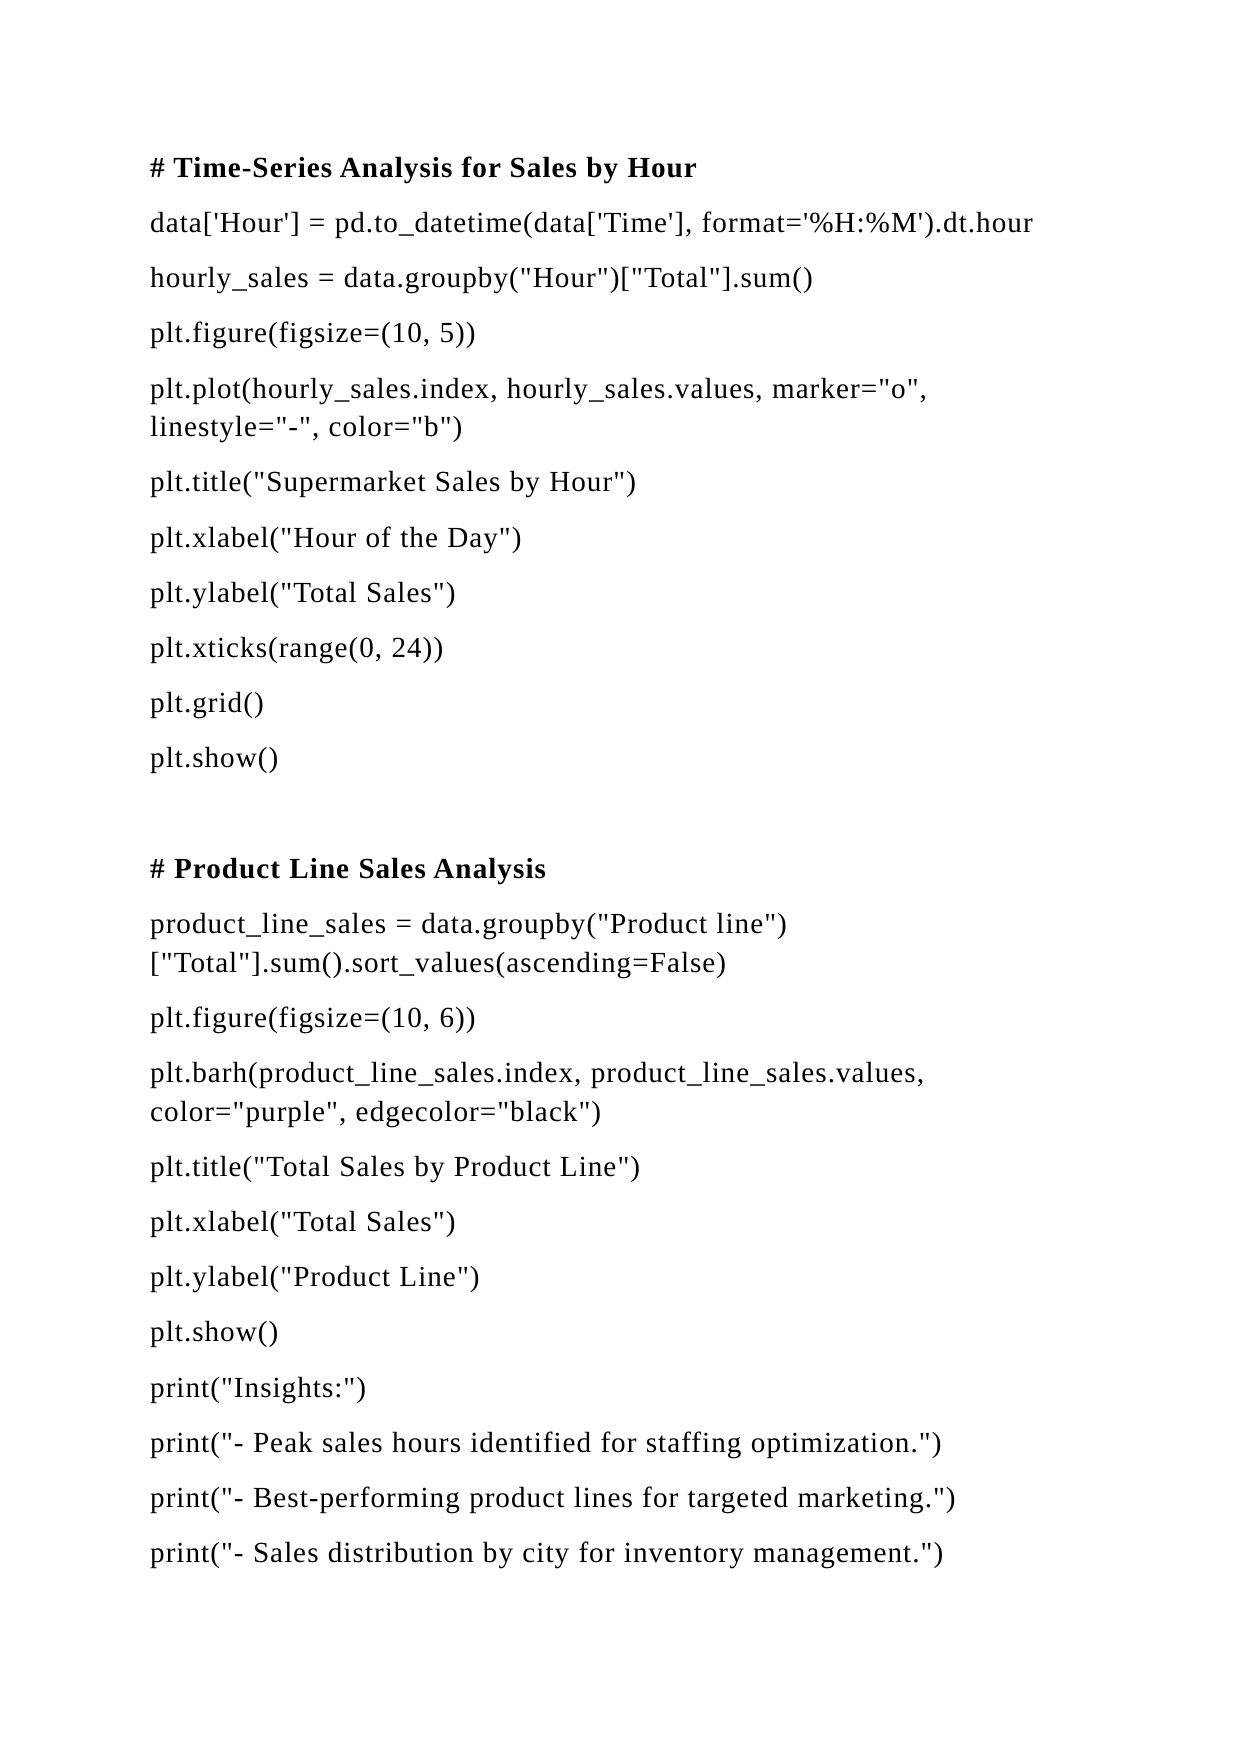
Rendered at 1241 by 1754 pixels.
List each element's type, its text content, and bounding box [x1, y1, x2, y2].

text plt.xlabel("Hour of the Day") [150, 520, 1090, 553]
text plt.figure(figsize=(10, 5)) [150, 316, 1090, 349]
text # Time-Series Analysis for Sales by Hour [150, 150, 1090, 183]
text plt.ylabel("Total Sales") [150, 575, 1090, 608]
text hourly_sales = data.groupby("Hour")["Total"].sum() [150, 260, 1090, 294]
text print("- Best-performing product lines for targeted marketing.") [150, 1480, 1090, 1514]
text plt.title("Supermarket Sales by Hour") [150, 464, 1090, 498]
text plt.ylabel("Product Line") [150, 1259, 1090, 1293]
text print("- Peak sales hours identified for staffing optimization.") [150, 1425, 1090, 1458]
text data['Hour'] = pd.to_datetime(data['Time'], format='%H:%M').dt.hour [150, 205, 1090, 239]
text plt.show() [150, 741, 1090, 774]
text plt.title("Total Sales by Product Line") [150, 1149, 1090, 1182]
text print("- Sales distribution by city for inventory management.") [150, 1535, 1090, 1569]
text plt.xticks(range(0, 24)) [150, 630, 1090, 664]
text plt.grid() [150, 685, 1090, 719]
text plt.xlabel("Total Sales") [150, 1204, 1090, 1238]
text product_line_sales = data.groupby("Product line")["Total"].sum().sort_values(ascending=False) [150, 906, 1090, 978]
text plt.show() [150, 1314, 1090, 1348]
text plt.plot(hourly_sales.index, hourly_sales.values, marker="o", linestyle="-", color="b") [150, 371, 1090, 443]
text plt.barh(product_line_sales.index, product_line_sales.values, color="purple", edgecolor="black") [150, 1055, 1090, 1127]
text # Product Line Sales Analysis [150, 851, 1090, 884]
text print("Insights:") [150, 1370, 1090, 1403]
text plt.figure(figsize=(10, 6)) [150, 1000, 1090, 1033]
